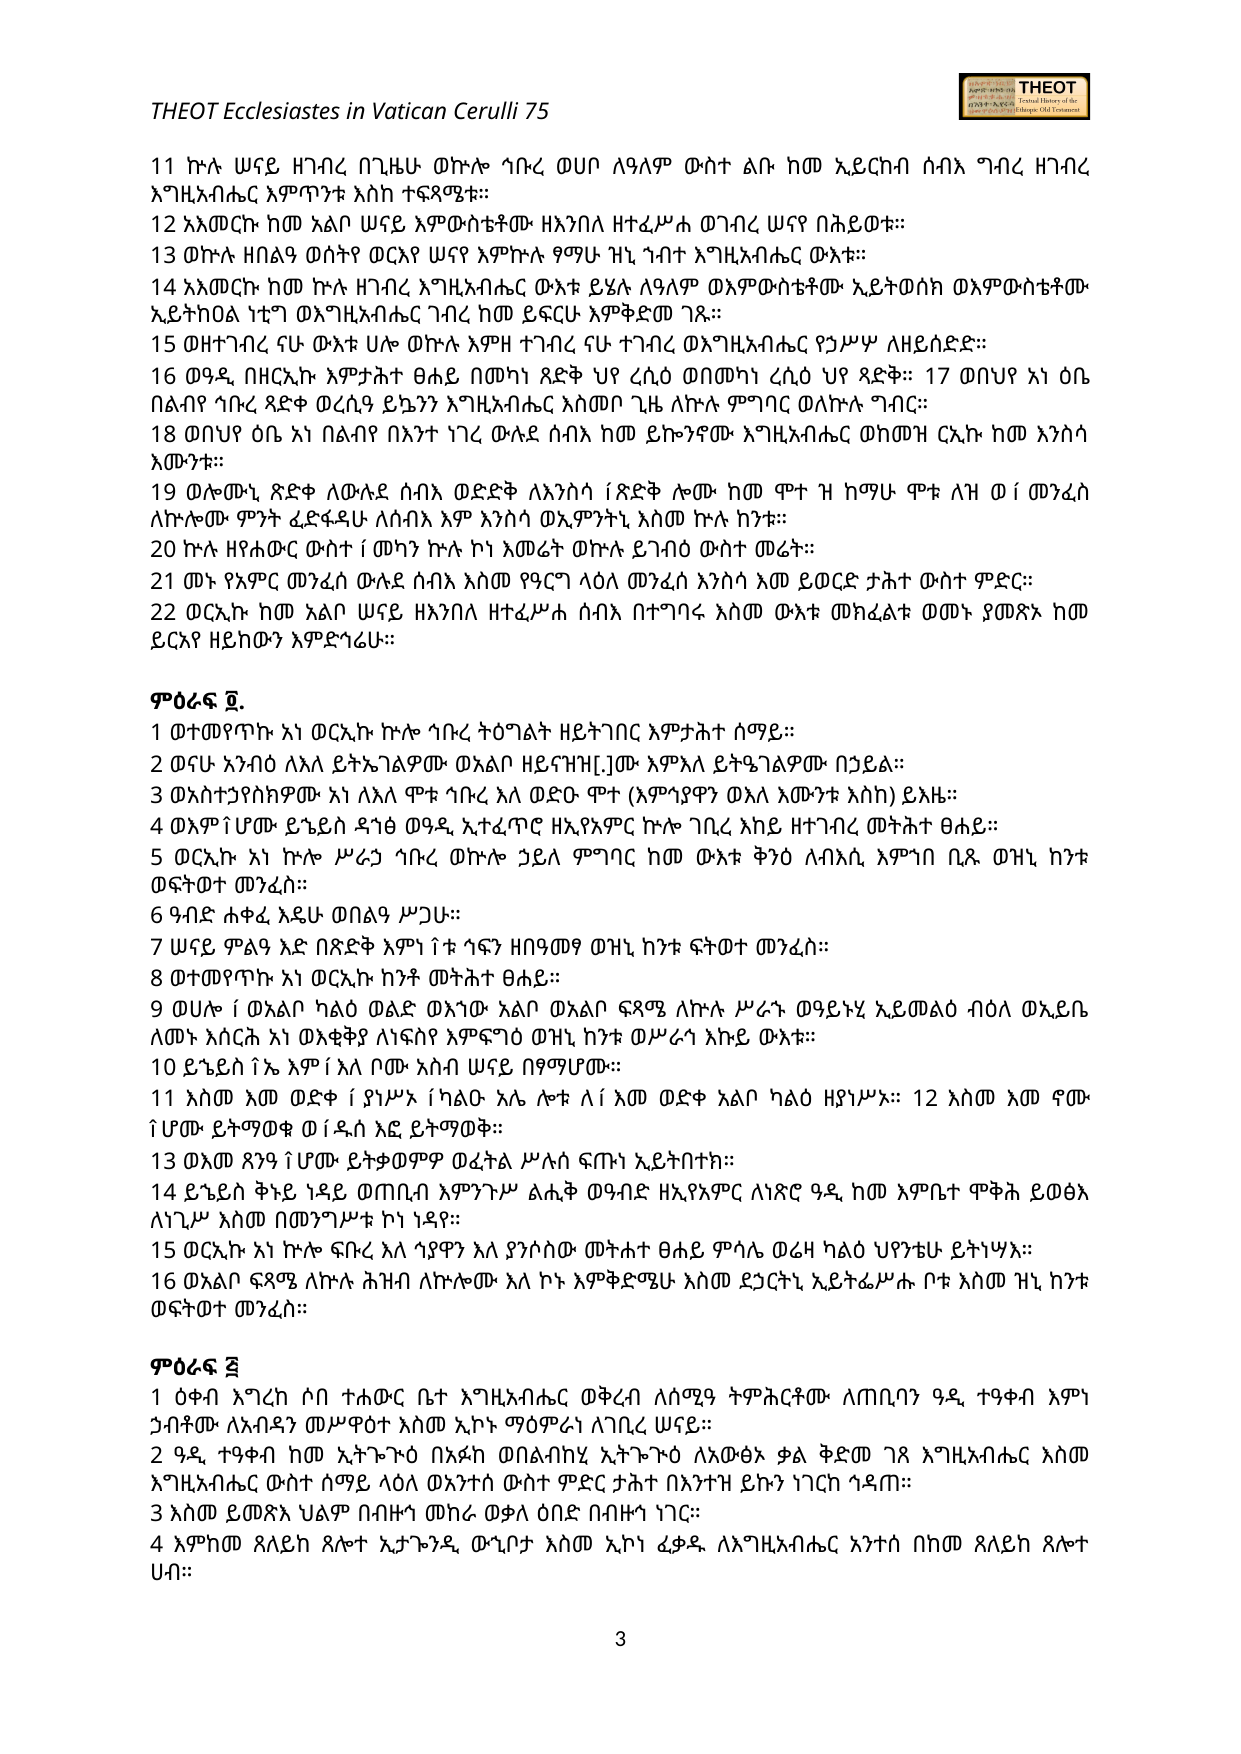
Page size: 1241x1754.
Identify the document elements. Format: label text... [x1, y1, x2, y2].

text 3 ወአስተኃየስክዎሙ አነ ለእለ ሞቱ ኅቡረ እለ ወድዑ ሞተ (እምኅያዋን ወእለ እሙንቱ እስከ) ይእዜ። [150, 779, 1090, 810]
text 4 እምከመ ጸለይከ ጸሎተ ኢታጐንዲ ውኂቦታ እስመ ኢኮነ ፈቃዱ ለእግዚአብሔር አንተሰ በከመ ጸለይከ ጸሎተ ሀብ። [150, 1528, 1090, 1586]
text 15 ወርኢኩ አነ ኵሎ ፍቡረ እለ ኅያዋን እለ ያንሶስው መትሐተ ፀሐይ ምሳሌ ወሬዛ ካልዕ ህየንቴሁ ይትነሣእ። [150, 1234, 1090, 1265]
text 11 እስመ እመ ወድቀ í ያነሥኦ íካልዑ አሌ ሎቱ ለí እመ ወድቀ አልቦ ካልዕ ዘያነሥኦ። 12 እስመ እመ ኖሙ îሆሙ ይትማወቁ ወíዱሰ እፎ ይትማወቅ። [150, 1082, 1090, 1144]
text 18 ወበህየ ዕቤ አነ በልብየ በእንተ ነገረ ውሉደ ሰብእ ከመ ይኰንኖሙ እግዚአብሔር ወከመዝ ርኢኩ ከመ እንስሳ እሙንቱ። [150, 417, 1090, 475]
text 2 ዓዲ ተዓቀብ ከመ ኢትጐጒዕ በአፉከ ወበልብከሂ ኢትጐጒዕ ለአውፅኦ ቃል ቅድመ ገጸ እግዚአብሔር እስመ እግዚአብሔር ውስተ ሰማይ ላዕለ ወአንተሰ ውስተ ምድር ታሕተ በእንተዝ ይኩን ነገርከ ኅዳጠ። [150, 1439, 1090, 1497]
text 11 ኵሉ ሠናይ ዘገብረ በጊዜሁ ወኵሎ ኅቡረ ወሀቦ ለዓለም ውስተ ልቡ ከመ ኢይርከብ ሰብእ ግብረ ዘገብረ እግዚአብሔር እምጥንቱ እስከ ተፍጻሜቱ። [150, 150, 1090, 208]
text 13 ወኵሉ ዘበልዓ ወሰትየ ወርእየ ሠናየ እምኵሉ ፃማሁ ዝኒ ኀብተ እግዚአብሔር ውእቱ። [150, 239, 1090, 270]
text 1 ወተመየጥኩ አነ ወርኢኩ ኵሎ ኅቡረ ትዕግልት ዘይትገበር እምታሕተ ሰማይ። [150, 716, 1090, 747]
text 7 ሠናይ ምልዓ እድ በጽድቅ እምነ îቱ ኅፍን ዘበዓመፃ ወዝኒ ከንቱ ፍትወተ መንፈስ። [150, 930, 1090, 962]
text 19 ወሎሙኒ ጽድቀ ለውሉደ ሰብእ ወድድቅ ለእንስሳ íጽድቅ ሎሙ ከመ ሞተ ዝ ከማሁ ሞቱ ለዝ ወí መንፈስ ለኵሎሙ ምንት ፈድፋዳሁ ለሰብእ እም እንስሳ ወኢምንትኒ እስመ ኵሉ ከንቱ። [150, 475, 1090, 533]
text 9 ወሀሎ í ወአልቦ ካልዕ ወልድ ወእኀው አልቦ ወአልቦ ፍጻሜ ለኵሉ ሥራኁ ወዓይኑሂ ኢይመልዕ ብዕለ ወኢይቤ ለመኑ እሰርሕ አነ ወእቂቅያ ለነፍስየ እምፍግዕ ወዝኒ ከንቱ ወሥራኅ እኩይ ውእቱ። [150, 993, 1090, 1051]
text 20 ኵሉ ዘየሐውር ውስተ í መካን ኵሉ ኮነ እመሬት ወኵሉ ይገብዕ ውስተ መሬት። [150, 533, 1090, 564]
text 16 ወአልቦ ፍጻሜ ለኵሉ ሕዝብ ለኵሎሙ እለ ኮኑ እምቅድሜሁ እስመ ደኃርትኒ ኢይትፌሥሑ ቦቱ እስመ ዝኒ ከንቱ ወፍትወተ መንፈስ። [150, 1265, 1090, 1323]
text 5 ወርኢኩ አነ ኵሎ ሥራኃ ኅቡረ ወኵሎ ኃይለ ምግባር ከመ ውእቱ ቅንዕ ለብእሲ እምኀበ ቢጹ ወዝኒ ከንቱ ወፍትወተ መንፈስ። [150, 841, 1090, 899]
text 10 ይኄይስ îኤ እምí እለ ቦሙ አስብ ሠናይ በፃማሆሙ። [150, 1051, 1090, 1082]
text ምዕራፍ ፬. [150, 685, 1090, 716]
text 6 ዓብድ ሐቀፈ እዴሁ ወበልዓ ሥጋሁ። [150, 899, 1090, 930]
text 1 ዕቀብ እግረከ ሶበ ተሐውር ቤተ እግዚአብሔር ወቅረብ ለሰሚዓ ትምሕርቶሙ ለጠቢባን ዓዲ ተዓቀብ እምነ ኃብቶሙ ለአብዳን መሥዋዕተ እስመ ኢኮኑ ማዕምራነ ለገቢረ ሠናይ። [150, 1381, 1090, 1439]
text 15 ወዘተገብረ ናሁ ውእቱ ሀሎ ወኵሉ እምዘ ተገብረ ናሁ ተገብረ ወእግዚአብሔር የኃሥሦ ለዘይሰድድ። [150, 328, 1090, 359]
text 13 ወእመ ጸንዓ îሆሙ ይትቃወምዎ ወፈትል ሥሉሰ ፍጡነ ኢይትበተክ። [150, 1144, 1090, 1176]
text 16 ወዓዲ በዘርኢኩ እምታሕተ ፀሐይ በመካነ ጸድቅ ህየ ረሲዕ ወበመካነ ረሲዕ ህየ ጻድቅ። 17 ወበህየ አነ ዕቤ በልብየ ኅቡረ ጻድቀ ወረሲዓ ይኴንን እግዚአብሔር እስመቦ ጊዜ ለኵሉ ምግባር ወለኵሉ ግብር። [150, 359, 1090, 417]
text ምዕራፍ ፭ [150, 1354, 1090, 1381]
text 14 ይኄይስ ቅኑይ ነዳይ ወጠቢብ እምንጉሥ ልሒቅ ወዓብድ ዘኢየአምር ለነጽሮ ዓዲ ከመ እምቤተ ሞቅሕ ይወፅእ ለነጊሥ እስመ በመንግሥቱ ኮነ ነዳየ። [150, 1176, 1090, 1234]
text 8 ወተመየጥኩ አነ ወርኢኩ ከንቶ መትሕተ ፀሐይ። [150, 962, 1090, 993]
text 12 አእመርኩ ከመ አልቦ ሠናይ እምውስቴቶሙ ዘእንበለ ዘተፈሥሐ ወገብረ ሠናየ በሕይወቱ። [150, 208, 1090, 239]
text 4 ወእምîሆሙ ይኄይስ ዳኀፅ ወዓዲ ኢተፈጥሮ ዘኢየአምር ኵሎ ገቢረ እከይ ዘተገብረ መትሕተ ፀሐይ። [150, 810, 1090, 841]
text 3 እስመ ይመጽእ ህልም በብዙኅ መከራ ወቃለ ዕበድ በብዙኅ ነገር። [150, 1497, 1090, 1528]
picture [958, 73, 1091, 120]
text 21 መኑ የአምር መንፈሰ ውሉደ ሰብእ እስመ የዓርግ ላዕለ መንፈሰ እንስሳ እመ ይወርድ ታሕተ ውስተ ምድር። [150, 564, 1090, 596]
text 22 ወርኢኩ ከመ አልቦ ሠናይ ዘእንበለ ዘተፈሥሐ ሰብእ በተግባሩ እስመ ውእቱ መክፈልቱ ወመኑ ያመጽኦ ከመ ይርአየ ዘይከውን እምድኅሬሁ። [150, 596, 1090, 654]
text 14 አእመርኩ ከመ ኵሉ ዘገብረ እግዚአብሔር ውእቱ ይሄሉ ለዓለም ወእምውስቴቶሙ ኢይትወሰክ ወእምውስቴቶሙ ኢይትከዐል ነቲግ ወእግዚአብሔር ገብረ ከመ ይፍርሁ እምቅድመ ገጹ። [150, 270, 1090, 328]
text 2 ወናሁ አንብዕ ለእለ ይትኤገልዎሙ ወአልቦ ዘይናዝዝ[.]ሙ እምእለ ይትዔገልዎሙ በኃይል። [150, 747, 1090, 779]
